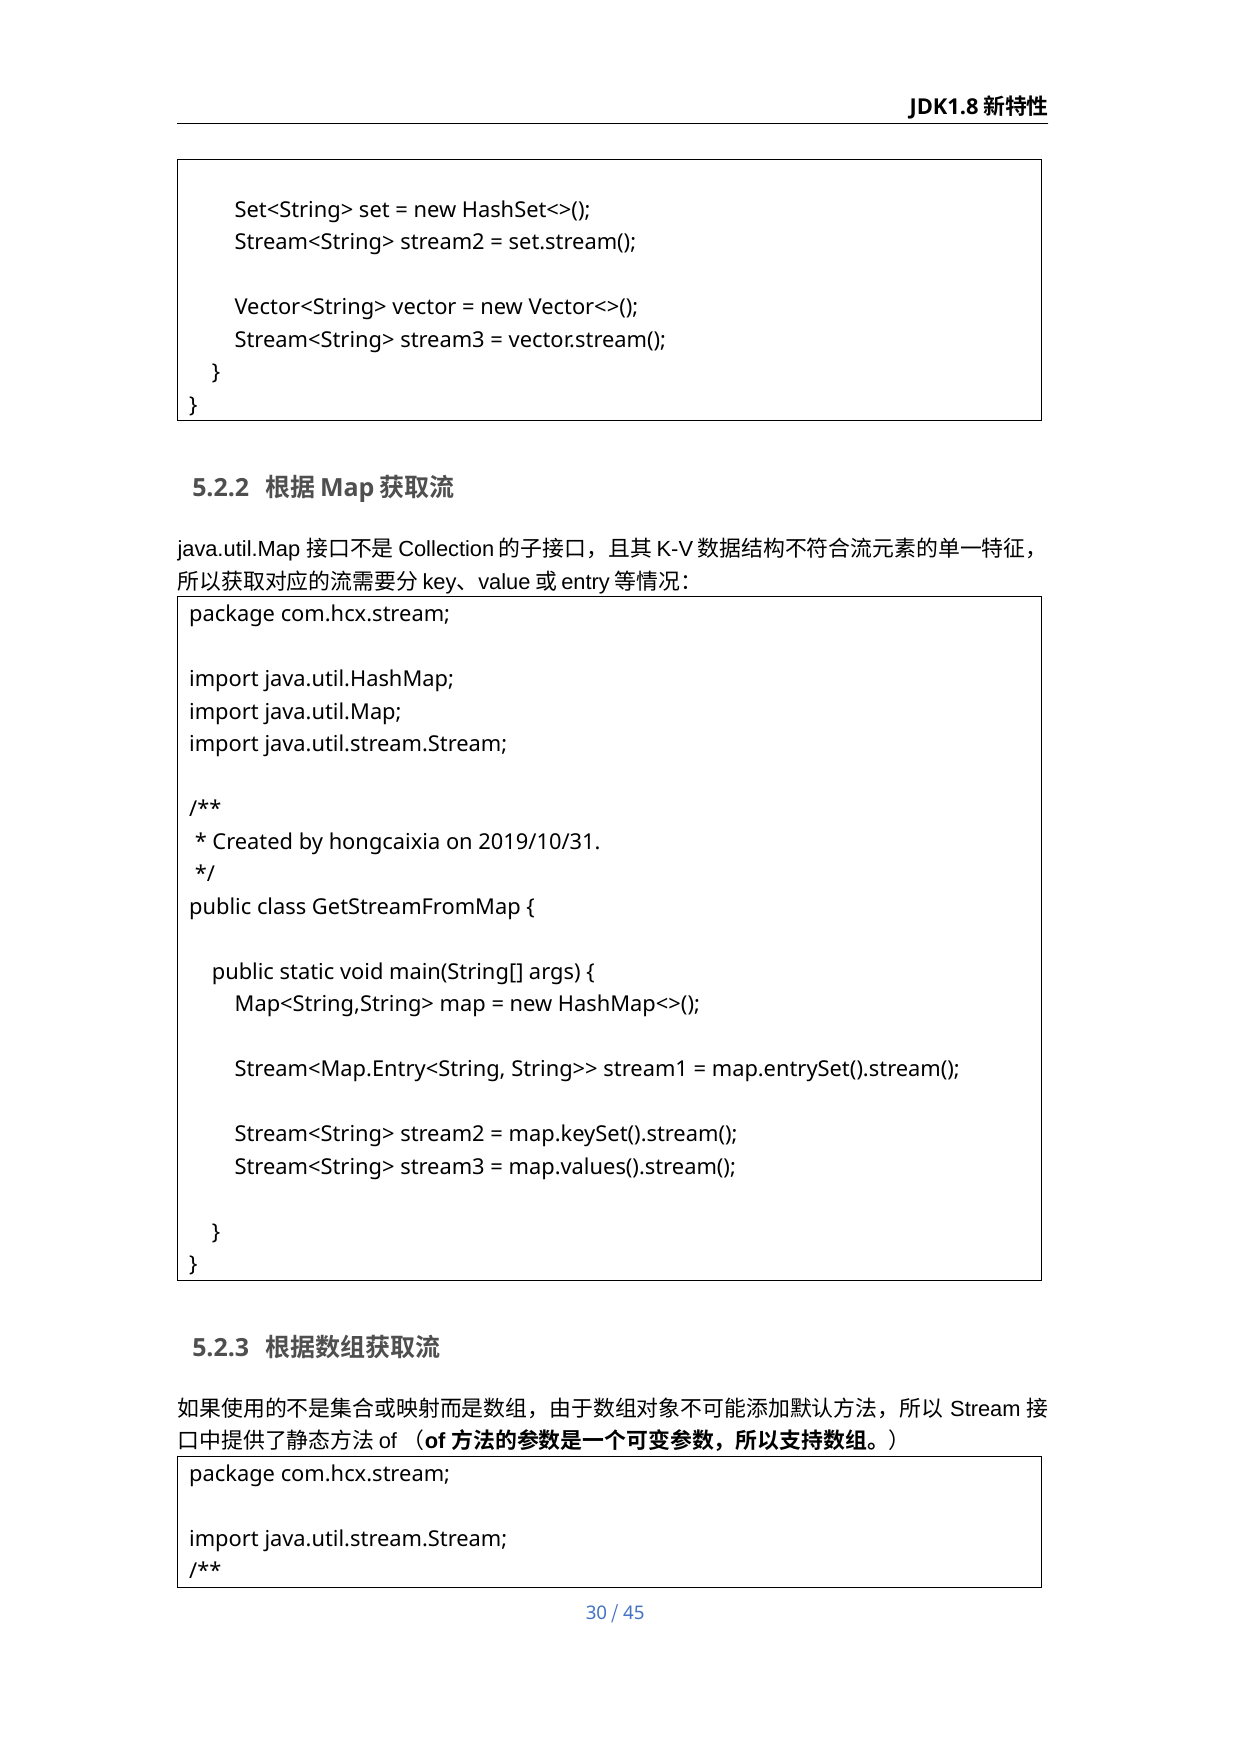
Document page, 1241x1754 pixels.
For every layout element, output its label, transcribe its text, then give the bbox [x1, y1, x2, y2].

subtitle 根据Map获取流 [192, 453, 1048, 518]
table_header package com.hcx.stream; import java.util.HashMap; import java.util.Map; import java.util.stream.Stream; /** * Created by hongcaixia on 2019/10/31. */ public class GetStreamFromMap { public static void main(String[] args) { Map<String,String> map = new HashMap<>(); Stream<Map.Entry<String, String>> stream1 = map.entrySet().stream(); Stream<String> stream2 = map.keySet().stream(); Stream<String> stream3 = map.values().stream(); } } [178, 597, 1041, 1279]
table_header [178, 160, 1041, 420]
subtitle 根据数组获取流 [192, 1313, 1048, 1378]
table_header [178, 1457, 1041, 1587]
text java.util.Map 接口不是Collection的子接口，且其K-V数据结构不符合流元素的单一特征，所以获取对应的流需要分key、value或entry等情况： [177, 531, 1048, 596]
text 如果使用的不是集合或映射而是数组，由于数组对象不可能添加默认方法，所以 Stream 接口中提供了静态方法of （of 方法的参数是一个可变参数，所以支持数组。） [177, 1391, 1048, 1456]
